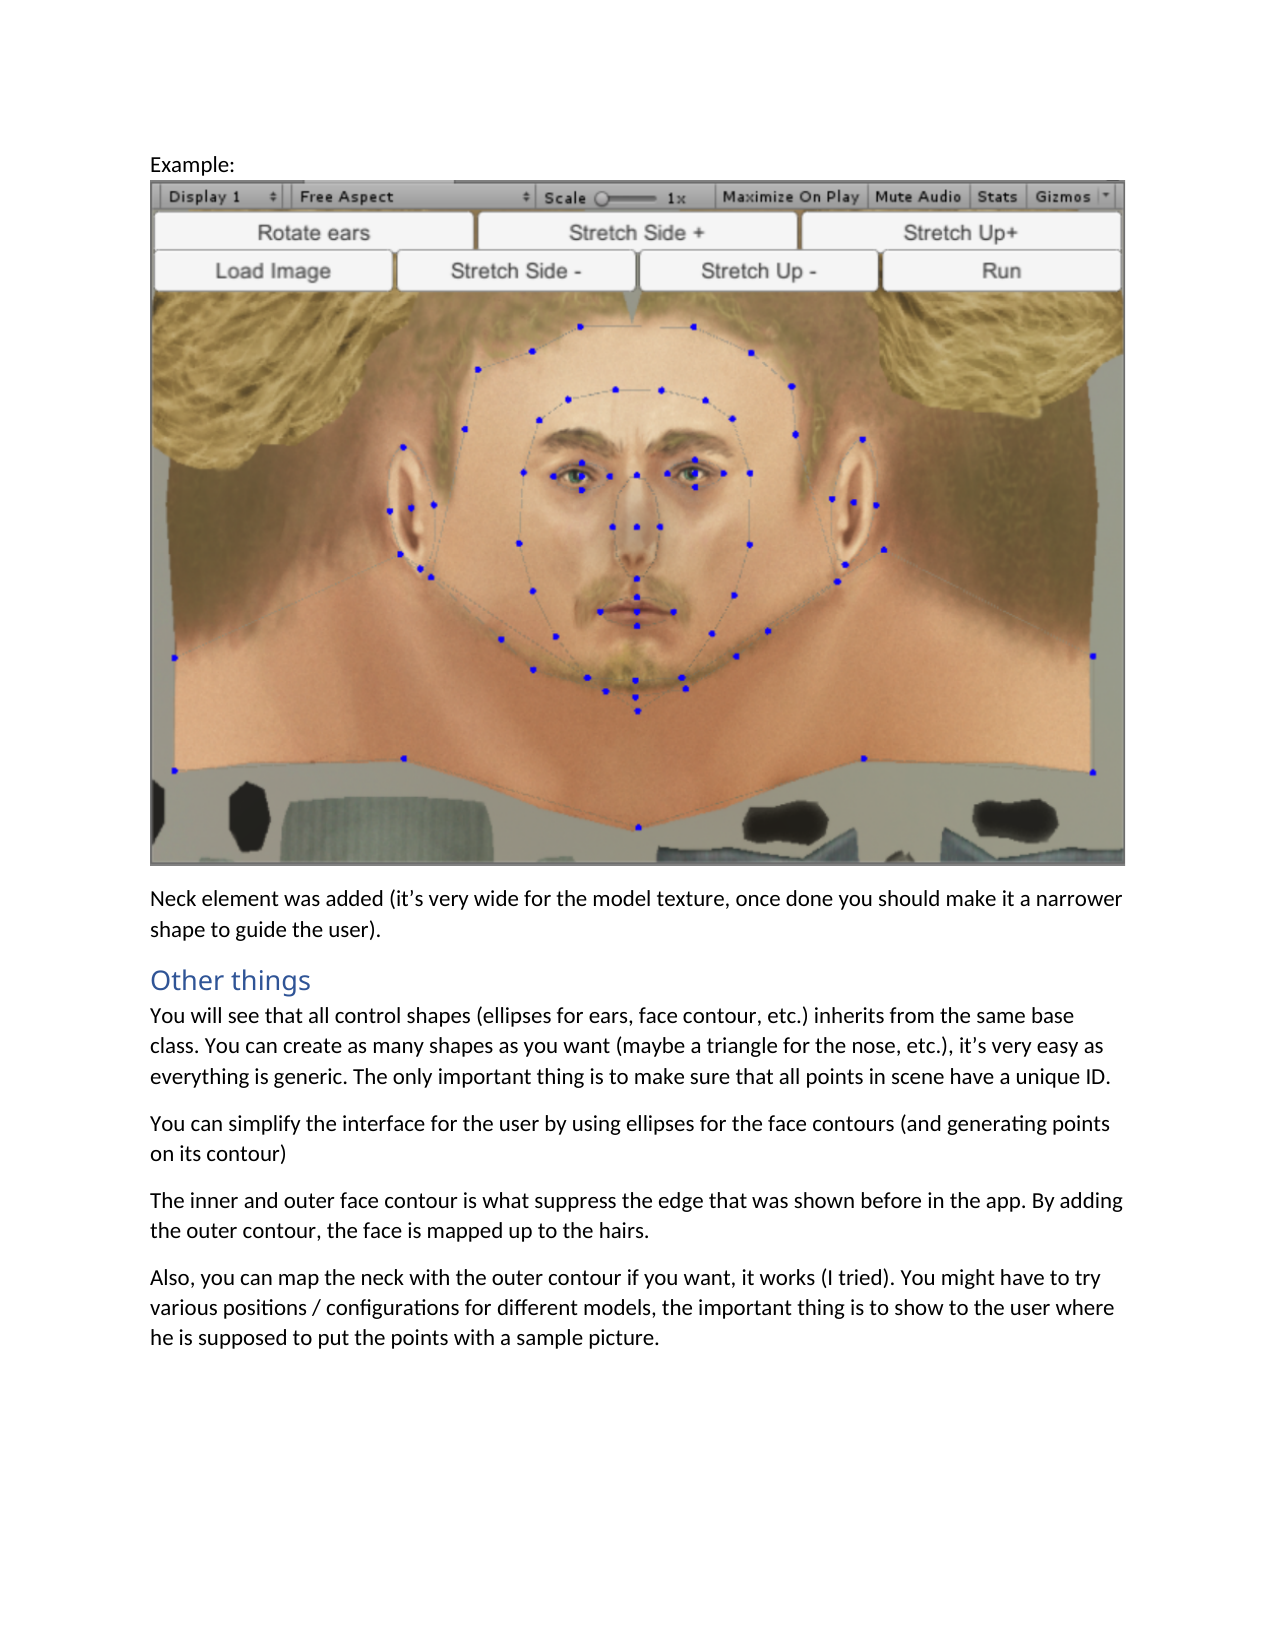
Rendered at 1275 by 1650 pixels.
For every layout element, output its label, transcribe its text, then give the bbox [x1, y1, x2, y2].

text Neck element was added (it’s very wide for the model texture, once done you should make it a narrower shape to guide the user). [150, 884, 1125, 943]
text You will see that all control shapes (ellipses for ears, face contour, etc.) inherits from the same base class. You can create as many shapes as you want (maybe a triangle for the nose, etc.), it’s very easy as everything is generic. The only important thing is to make sure that all points in scene have a unique ID. [150, 1001, 1125, 1090]
picture [150, 180, 1125, 866]
text Example: [150, 150, 1125, 180]
text Also, you can map the neck with the outer contour if you want, it works (I tried). You might have to try various positions / configurations for different models, the important thing is to show to the user where he is supposed to put the points with a sample picture. [150, 1263, 1125, 1351]
text The inner and outer face contour is what suppress the edge that was shown before in the app. By adding the outer contour, the face is mapped up to the hairs. [150, 1186, 1125, 1244]
subtitle Other things [150, 962, 1125, 998]
text You can simplify the interface for the user by using ellipses for the face contours (and generating points on its contour) [150, 1109, 1125, 1167]
